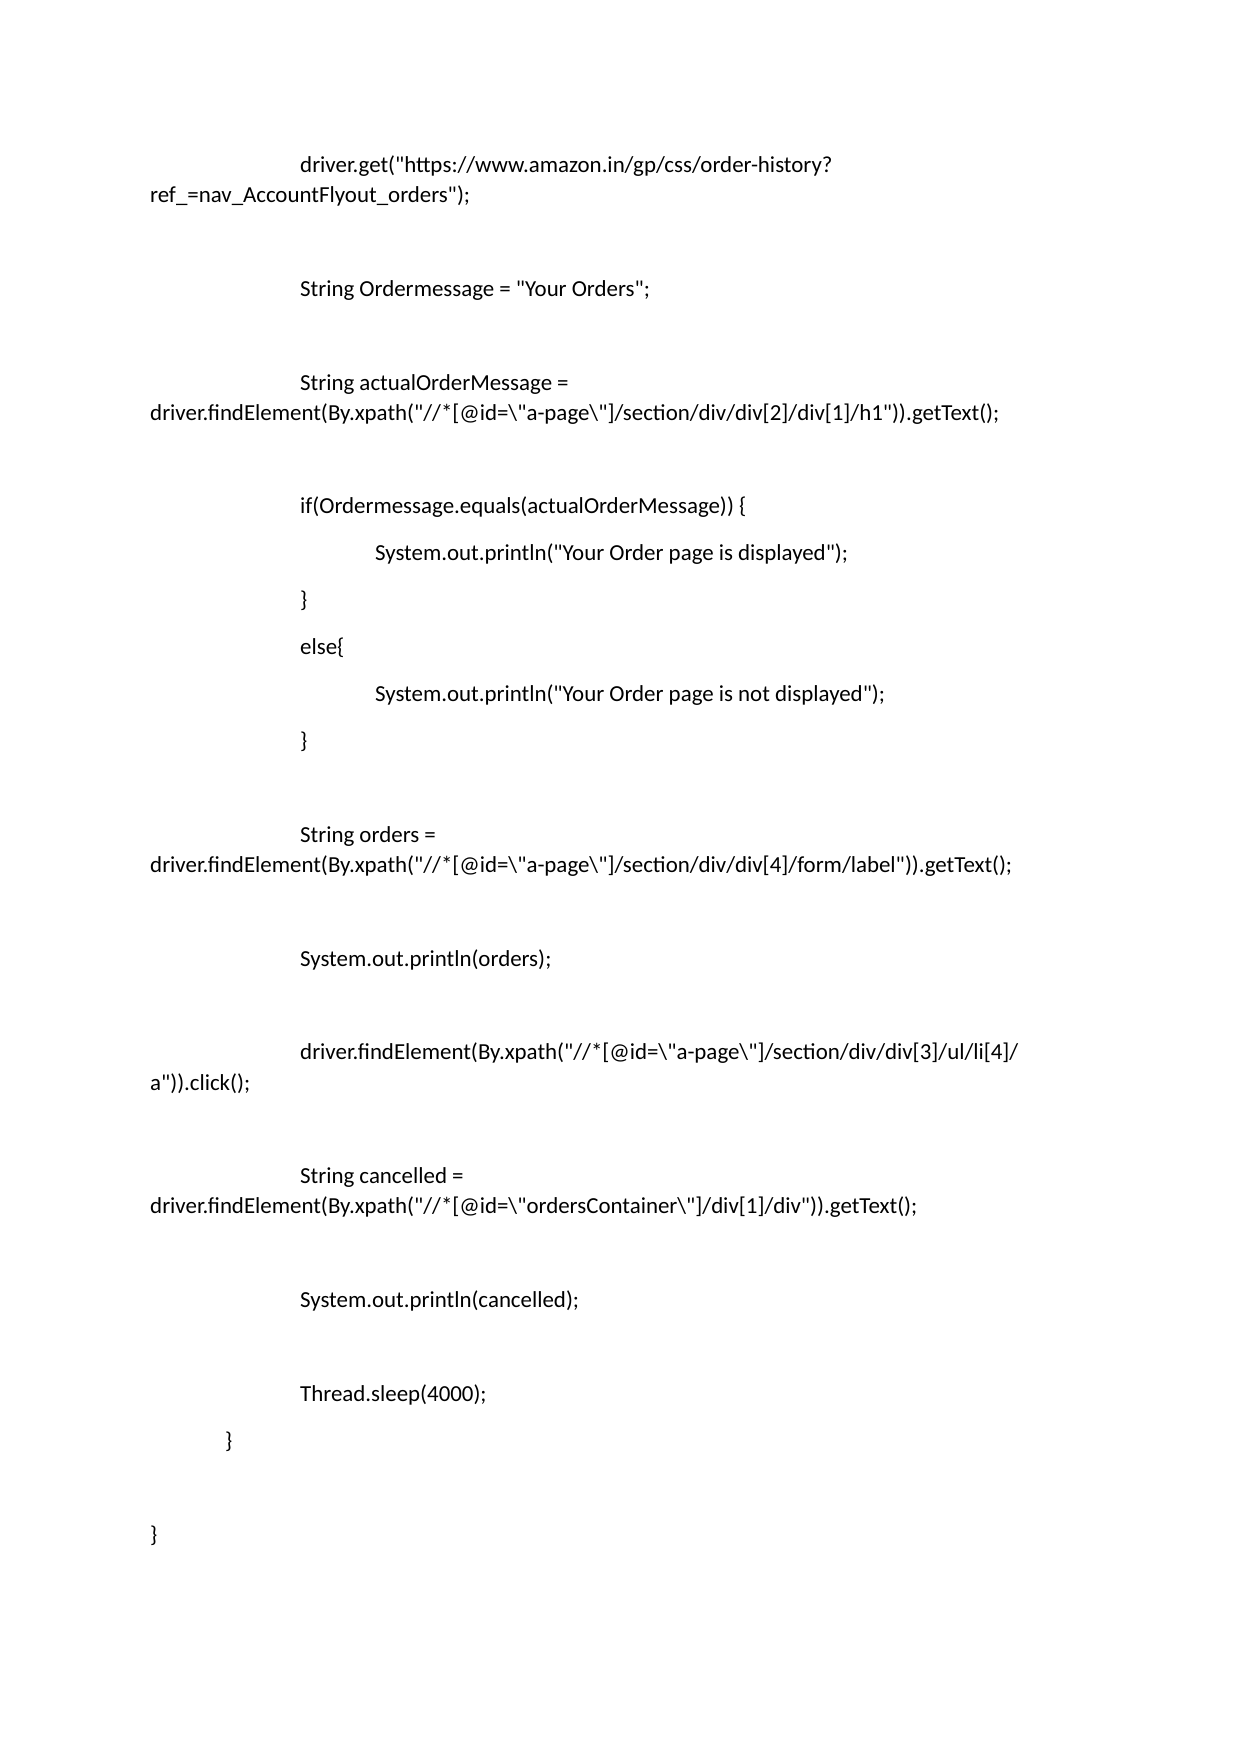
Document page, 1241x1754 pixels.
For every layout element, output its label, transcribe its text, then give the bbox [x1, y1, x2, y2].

text String Ordermessage = "Your Orders"; [150, 274, 1090, 302]
text } [150, 726, 1090, 754]
text String cancelled = driver.findElement(By.xpath("//*[@id=\"ordersContainer\"]/div[1]/div")).getText(); [150, 1161, 1090, 1220]
text Thread.sleep(4000); [150, 1379, 1090, 1407]
text driver.get("https://www.amazon.in/gp/css/order-history?ref_=nav_AccountFlyout_orders"); [150, 150, 1090, 208]
text System.out.println("Your Order page is displayed"); [150, 538, 1090, 567]
text System.out.println("Your Order page is not displayed"); [150, 679, 1090, 707]
text } [150, 585, 1090, 613]
text } [150, 1426, 1090, 1454]
text String orders = driver.findElement(By.xpath("//*[@id=\"a-page\"]/section/div/div[4]/form/label")).getText(); [150, 820, 1090, 878]
text driver.findElement(By.xpath("//*[@id=\"a-page\"]/section/div/div[3]/ul/li[4]/a")).click(); [150, 1037, 1090, 1096]
text else{ [150, 632, 1090, 660]
text System.out.println(cancelled); [150, 1285, 1090, 1313]
text String actualOrderMessage = driver.findElement(By.xpath("//*[@id=\"a-page\"]/section/div/div[2]/div[1]/h1")).getText(); [150, 368, 1090, 426]
text if(Ordermessage.equals(actualOrderMessage)) { [150, 492, 1090, 520]
text System.out.println(orders); [150, 944, 1090, 972]
text } [150, 1520, 1090, 1548]
